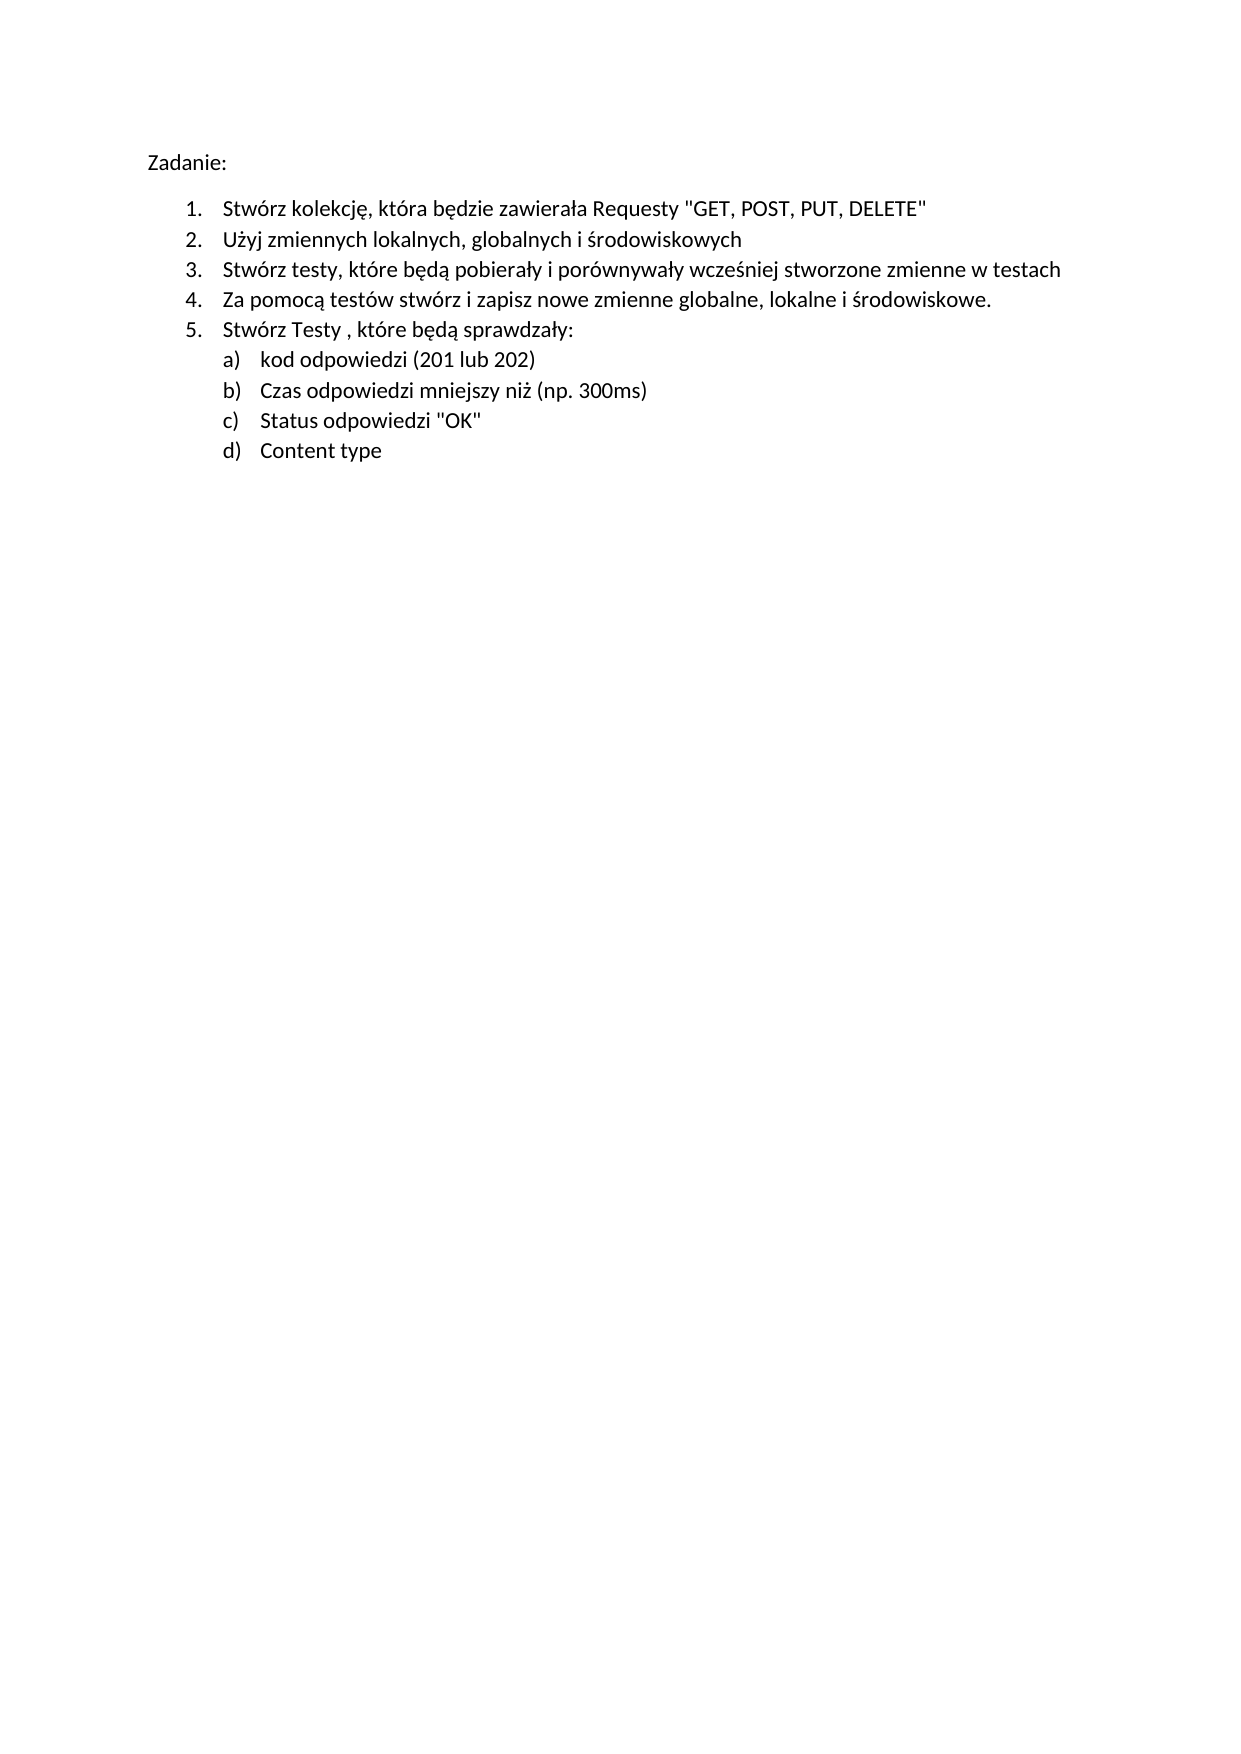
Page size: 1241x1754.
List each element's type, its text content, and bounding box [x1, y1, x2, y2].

list Stwórz kolekcję, która będzie zawierała Requesty "GET, POST, PUT, DELETE" [185, 194, 1093, 222]
list Czas odpowiedzi mniejszy niż (np. 300ms) [223, 376, 1093, 404]
list Content type [223, 436, 1093, 464]
list Użyj zmiennych lokalnych, globalnych i środowiskowych [185, 225, 1093, 253]
list Stwórz testy, które będą pobierały i porównywały wcześniej stworzone zmienne w testach [185, 255, 1093, 283]
list Stwórz Testy , które będą sprawdzały: [185, 315, 1093, 343]
list kod odpowiedzi (201 lub 202) [223, 346, 1093, 373]
text Zadanie: [148, 148, 1093, 176]
list Za pomocą testów stwórz i zapisz nowe zmienne globalne, lokalne i środowiskowe. [185, 285, 1093, 313]
list Status odpowiedzi "OK" [223, 406, 1093, 434]
